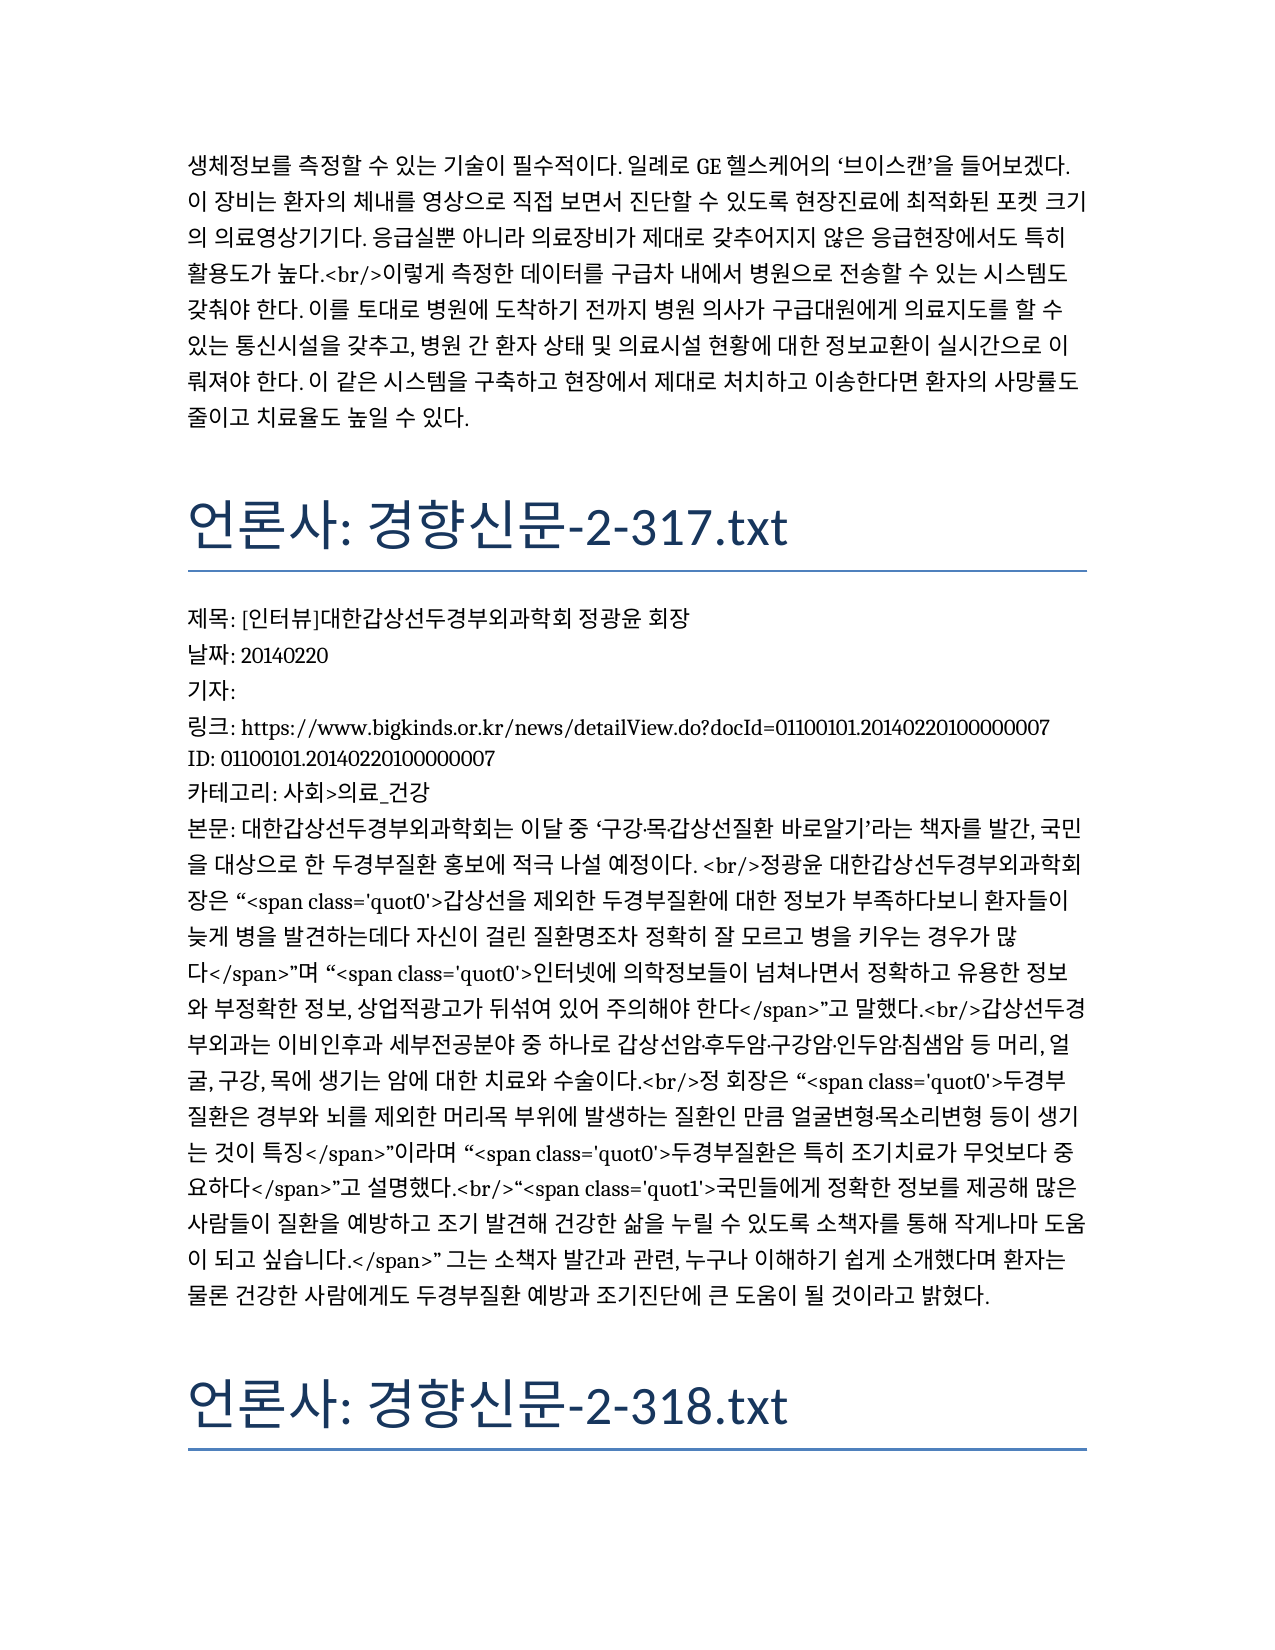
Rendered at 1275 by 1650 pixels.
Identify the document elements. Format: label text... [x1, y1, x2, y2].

text 제목: [인터뷰]대한갑상선두경부외과학회 정광윤 회장 날짜: 20140220 기자: 링크: https://www.bigkinds.or.kr/news/detailView.do?docId=01100101.20140220100000007 ID: 01100101.20140220100000007 카테고리: 사회>의료_건강 본문: 대한갑상선두경부외과학회는 이달 중 ‘구강·목·갑상선질환 바로알기’라는 책자를 발간, 국민을 대상으로 한 두경부질환 홍보에 적극 나설 예정이다. <br/>정광윤 대한갑상선두경부외과학회장은 “<span class='quot0'>갑상선을 제외한 두경부질환에 대한 정보가 부족하다보니 환자들이 늦게 병을 발견하는데다 자신이 걸린 질환명조차 정확히 잘 모르고 병을 키우는 경우가 많다</span>”며 “<span class='quot0'>인터넷에 의학정보들이 넘쳐나면서 정확하고 유용한 정보와 부정확한 정보, 상업적광고가 뒤섞여 있어 주의해야 한다</span>”고 말했다.<br/>갑상선두경부외과는 이비인후과 세부전공분야 중 하나로 갑상선암·후두암·구강암·인두암·침샘암 등 머리, 얼굴, 구강, 목에 생기는 암에 대한 치료와 수술이다.<br/>정 회장은 “<span class='quot0'>두경부질환은 경부와 뇌를 제외한 머리·목 부위에 발생하는 질환인 만큼 얼굴변형·목소리변형 등이 생기는 것이 특징</span>”이라며 “<span class='quot0'>두경부질환은 특히 조기치료가 무엇보다 중요하다</span>”고 설명했다.<br/>“<span class='quot1'>국민들에게 정확한 정보를 제공해 많은 사람들이 질환을 예방하고 조기 발견해 건강한 삶을 누릴 수 있도록 소책자를 통해 작게나마 도움이 되고 싶습니다.</span>” 그는 소책자 발간과 관련, 누구나 이해하기 쉽게 소개했다며 환자는 물론 건강한 사람에게도 두경부질환 예방과 조기진단에 큰 도움이 될 것이라고 밝혔다. [187, 603, 1087, 1342]
title 언론사: 경향신문-2-318.txt [187, 1366, 1087, 1451]
title 언론사: 경향신문-2-317.txt [187, 488, 1087, 572]
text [187, 150, 1087, 463]
